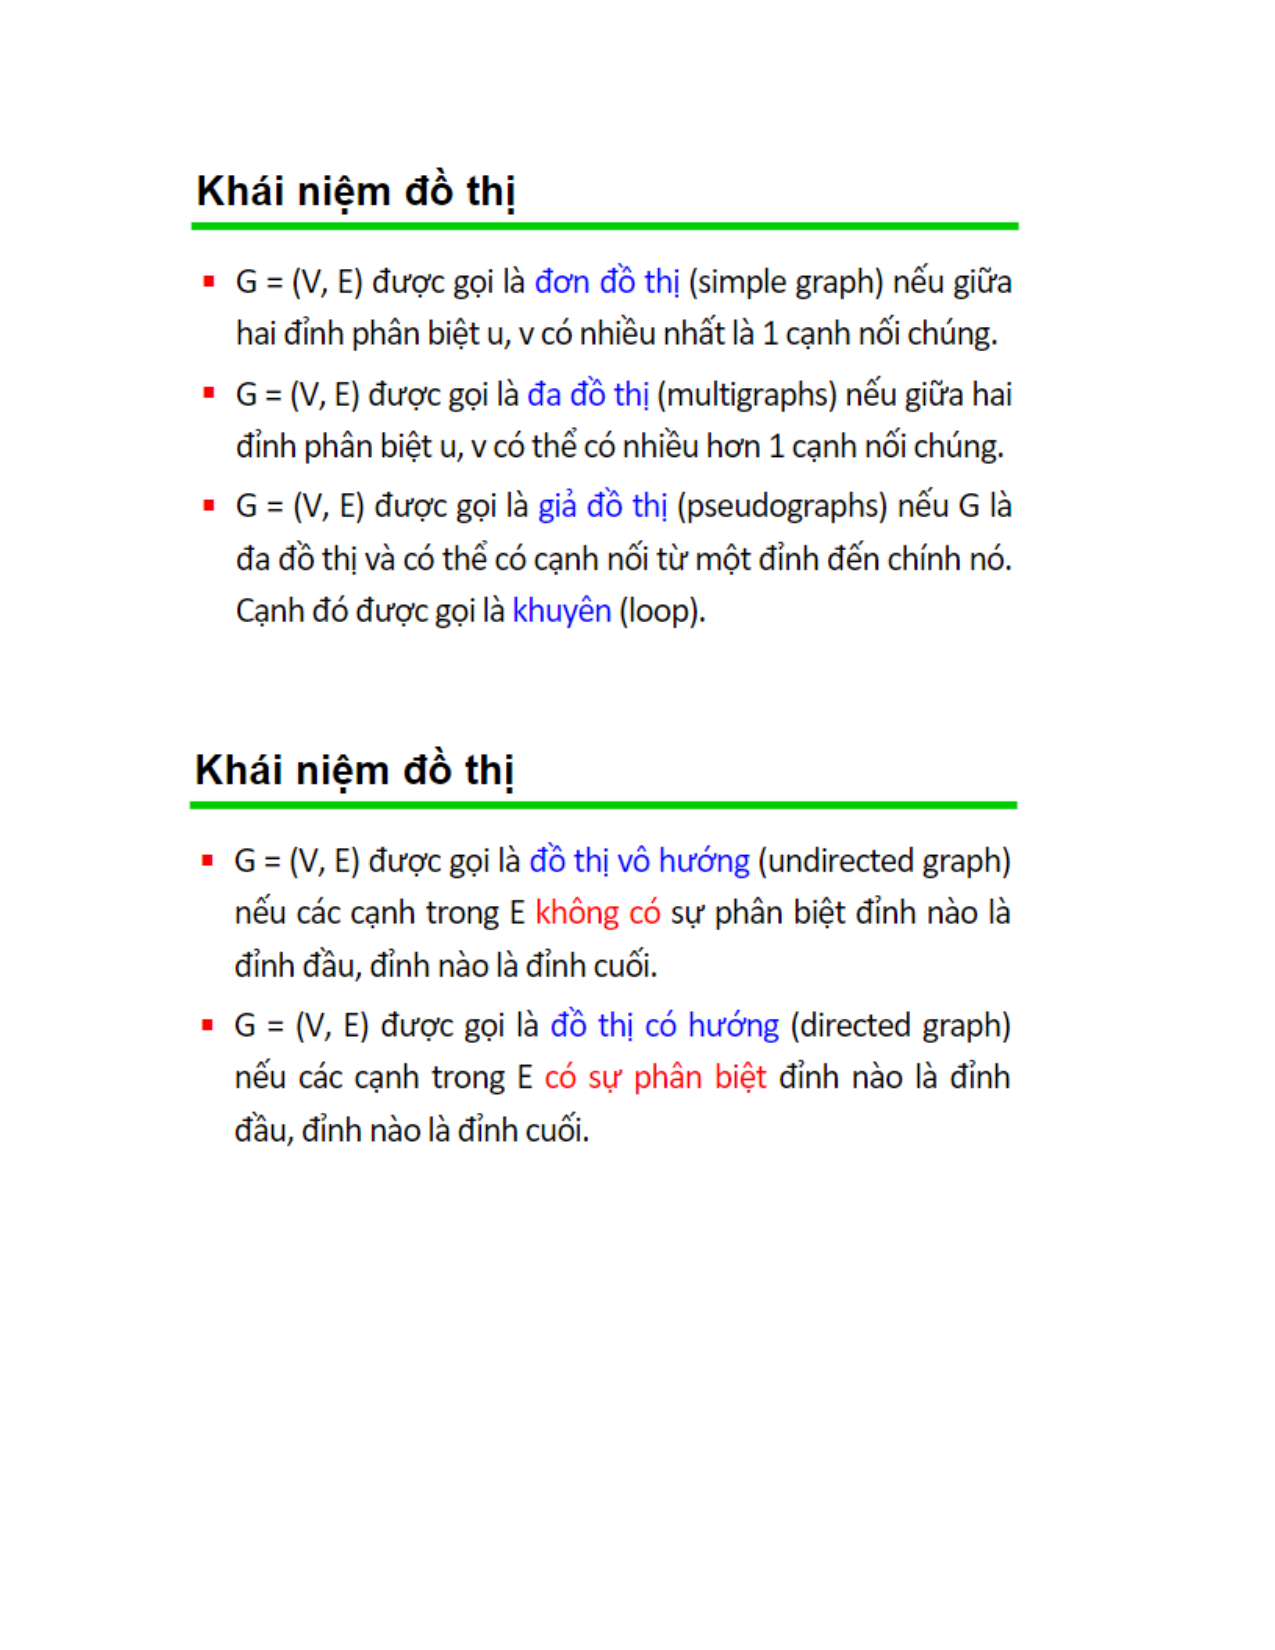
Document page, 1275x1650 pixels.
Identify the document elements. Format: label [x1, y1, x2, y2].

picture [150, 729, 1068, 1289]
picture [150, 150, 1060, 727]
